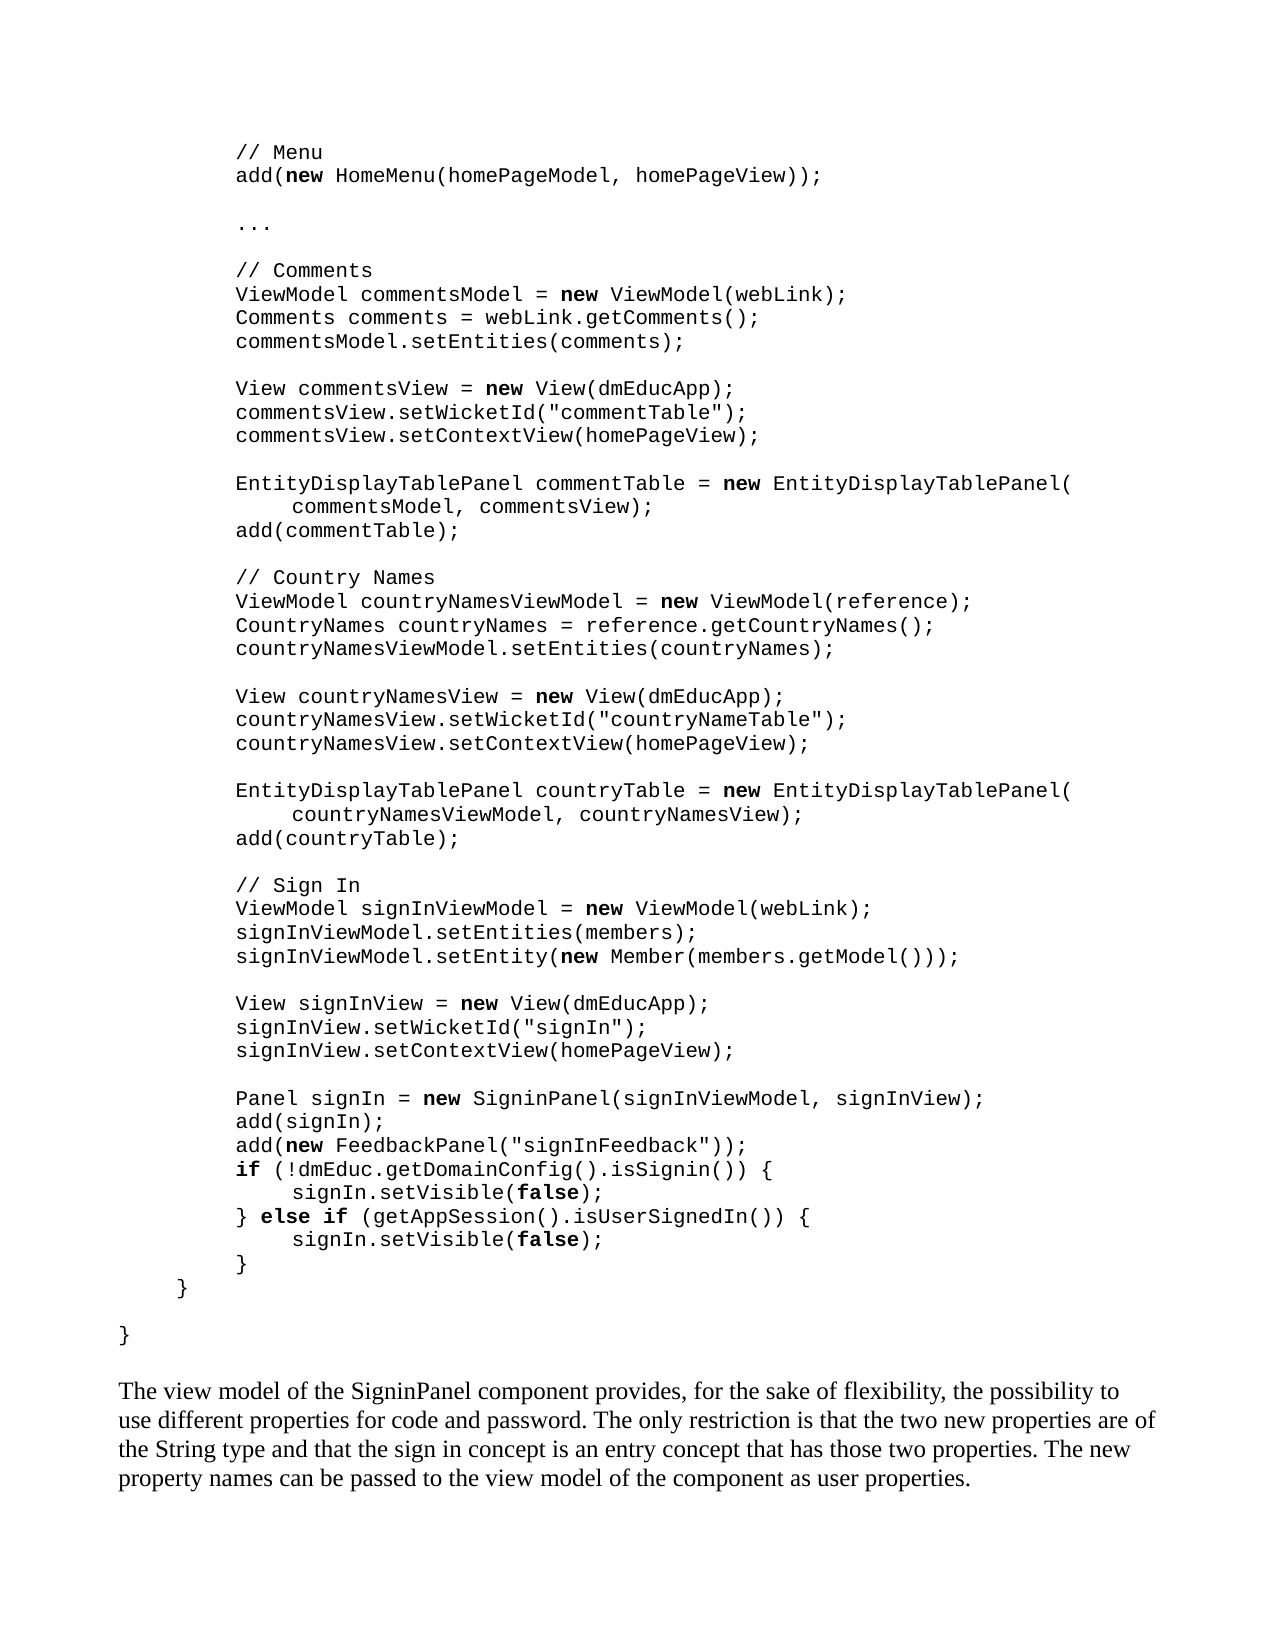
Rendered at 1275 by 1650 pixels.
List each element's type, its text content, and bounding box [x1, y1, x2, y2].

text commentsModel, commentsView); [118, 496, 1157, 520]
text signInViewModel.setEntity(new Member(members.getModel())); [118, 946, 1157, 969]
text View signInView = new View(dmEducApp); [118, 993, 1157, 1017]
text EntityDisplayTablePanel commentTable = new EntityDisplayTablePanel( [118, 473, 1157, 496]
text // Menu [118, 142, 1157, 165]
text ViewModel commentsModel = new ViewModel(webLink); [118, 284, 1157, 307]
text commentsView.setWicketId("commentTable"); [118, 402, 1157, 426]
text add(new FeedbackPanel("signInFeedback")); [118, 1135, 1157, 1158]
text ... [118, 213, 1157, 236]
text } [118, 1324, 1157, 1348]
text add(new HomeMenu(homePageModel, homePageView)); [118, 165, 1157, 189]
text if (!dmEduc.getDomainConfig().isSignin()) { [118, 1158, 1157, 1182]
text ViewModel signInViewModel = new ViewModel(webLink); [118, 898, 1157, 922]
text Comments comments = webLink.getComments(); [118, 307, 1157, 331]
text } [118, 1253, 1157, 1277]
text signInView.setContextView(homePageView); [118, 1040, 1157, 1064]
text Panel signIn = new SigninPanel(signInViewModel, signInView); [118, 1088, 1157, 1111]
text commentsModel.setEntities(comments); [118, 331, 1157, 354]
text countryNamesView.setWicketId("countryNameTable"); [118, 709, 1157, 733]
text add(commentTable); [118, 520, 1157, 544]
text EntityDisplayTablePanel countryTable = new EntityDisplayTablePanel( [118, 780, 1157, 804]
text add(countryTable); [118, 827, 1157, 851]
text // Comments [118, 260, 1157, 284]
text signInView.setWicketId("signIn"); [118, 1017, 1157, 1040]
text signIn.setVisible(false); [118, 1182, 1157, 1206]
text View countryNamesView = new View(dmEducApp); [118, 686, 1157, 709]
text The view model of the SigninPanel component provides, for the sake of flexibility, the possibility to use different properties for code and password. The only restriction is that the two new properties are of the String type and that the sign in concept is an entry concept that has those two properties. The new property names can be passed to the view model of the component as user properties. [118, 1376, 1157, 1491]
text // Country Names [118, 567, 1157, 591]
text countryNamesView.setContextView(homePageView); [118, 733, 1157, 757]
text add(signIn); [118, 1111, 1157, 1135]
text signInViewModel.setEntities(members); [118, 922, 1157, 946]
text } [118, 1277, 1157, 1300]
text ViewModel countryNamesViewModel = new ViewModel(reference); [118, 591, 1157, 615]
text } else if (getAppSession().isUserSignedIn()) { [118, 1206, 1157, 1229]
text countryNamesViewModel, countryNamesView); [118, 804, 1157, 827]
text // Sign In [118, 875, 1157, 898]
text signIn.setVisible(false); [118, 1229, 1157, 1253]
text countryNamesViewModel.setEntities(countryNames); [118, 638, 1157, 662]
text View commentsView = new View(dmEducApp); [118, 378, 1157, 402]
text commentsView.setContextView(homePageView); [118, 426, 1157, 449]
text CountryNames countryNames = reference.getCountryNames(); [118, 615, 1157, 638]
